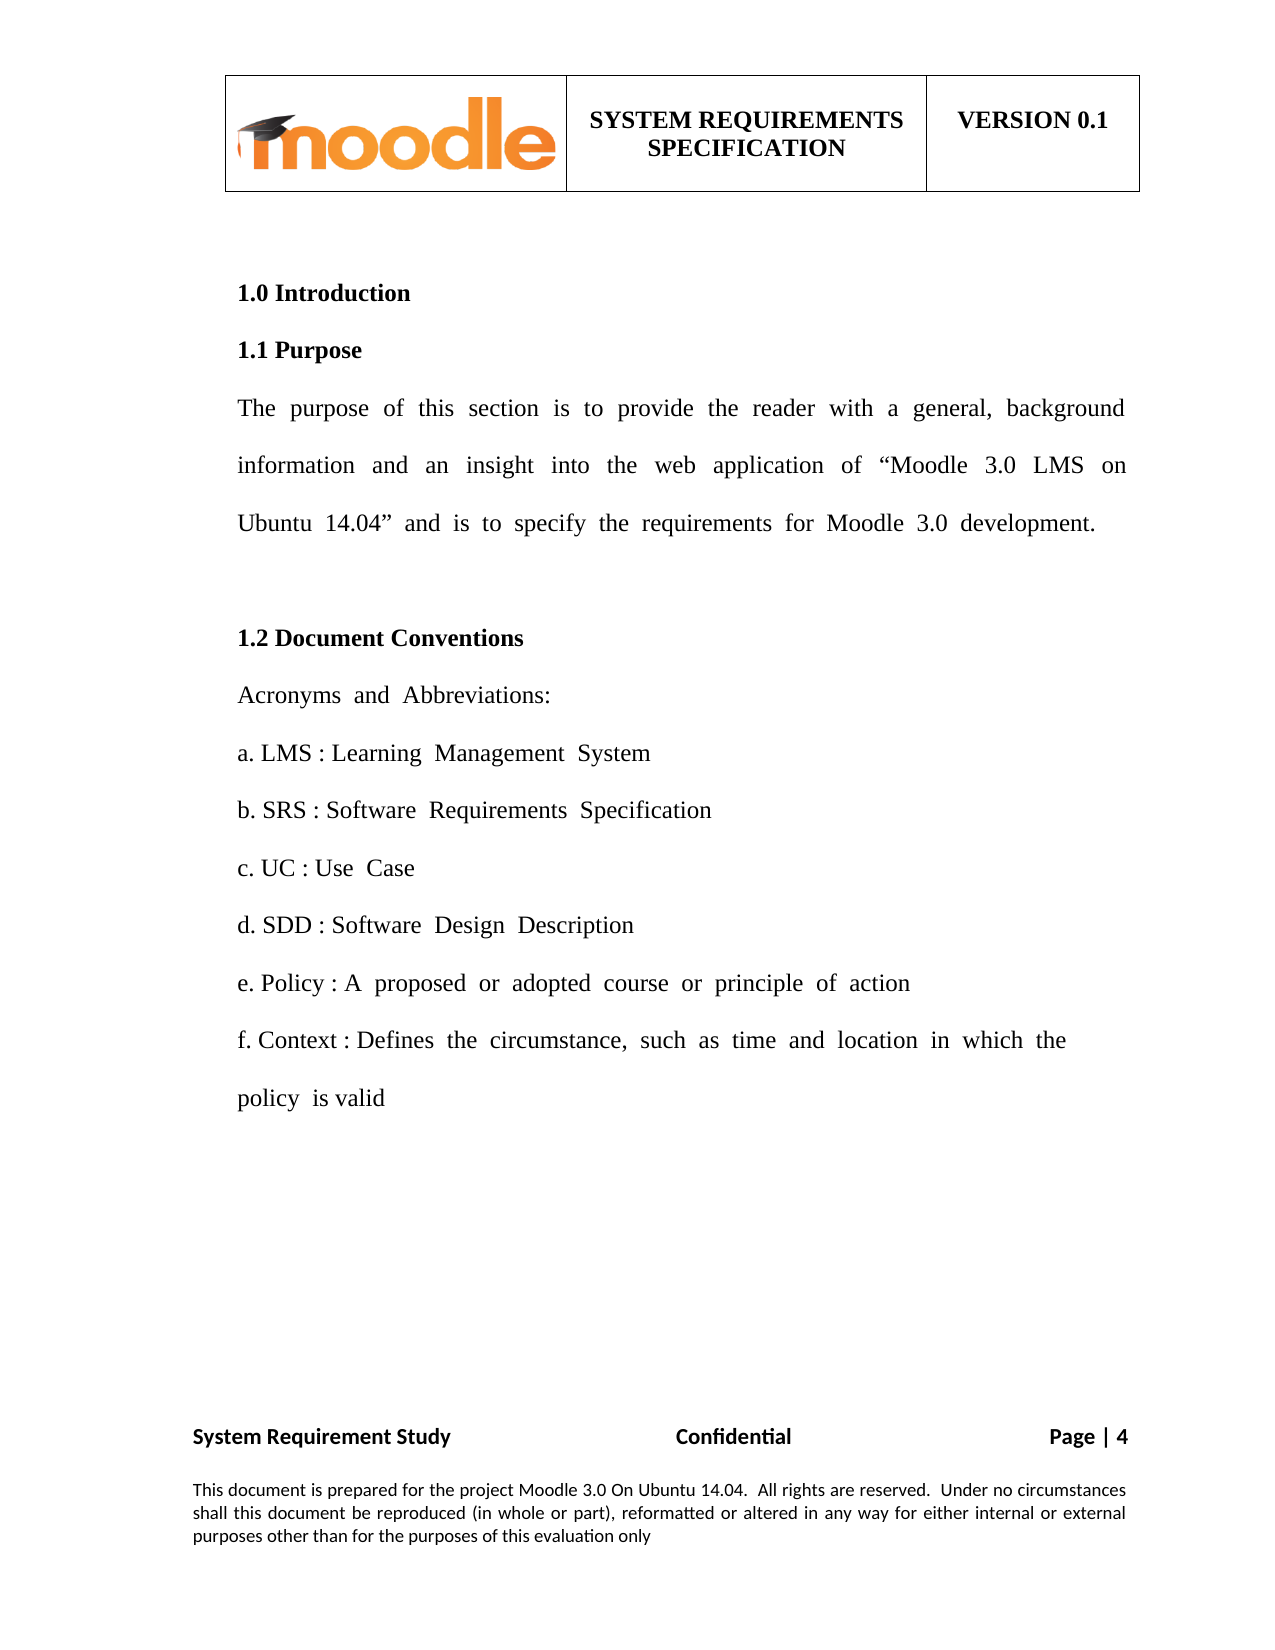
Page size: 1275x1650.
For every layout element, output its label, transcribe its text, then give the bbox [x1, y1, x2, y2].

text The purpose of this section is to provide the reader with a general, background information and an insight into the web application of “Moodle 3.0 LMS on Ubuntu 14.04” and is to specify the requirements for Moodle 3.0 development. [237, 393, 1128, 536]
text c. UC : Use Case [237, 853, 1128, 881]
text b. SRS : Software Requirements Specification [237, 795, 1128, 824]
text a. LMS : Learning Management System [237, 738, 1128, 766]
text 1.2 Document Conventions [237, 623, 1128, 651]
text 1.1 Purpose [237, 335, 1128, 364]
text f. Context : Defines the circumstance, such as time and location in which the policy is valid [237, 1025, 1128, 1111]
text d. SDD : Software Design Description [237, 910, 1128, 939]
picture [237, 97, 556, 170]
text 1.0 Introduction [237, 278, 1128, 306]
text e. Policy : A proposed or adopted course or principle of action [237, 968, 1128, 996]
text Acronyms and Abbreviations: [237, 680, 1128, 709]
